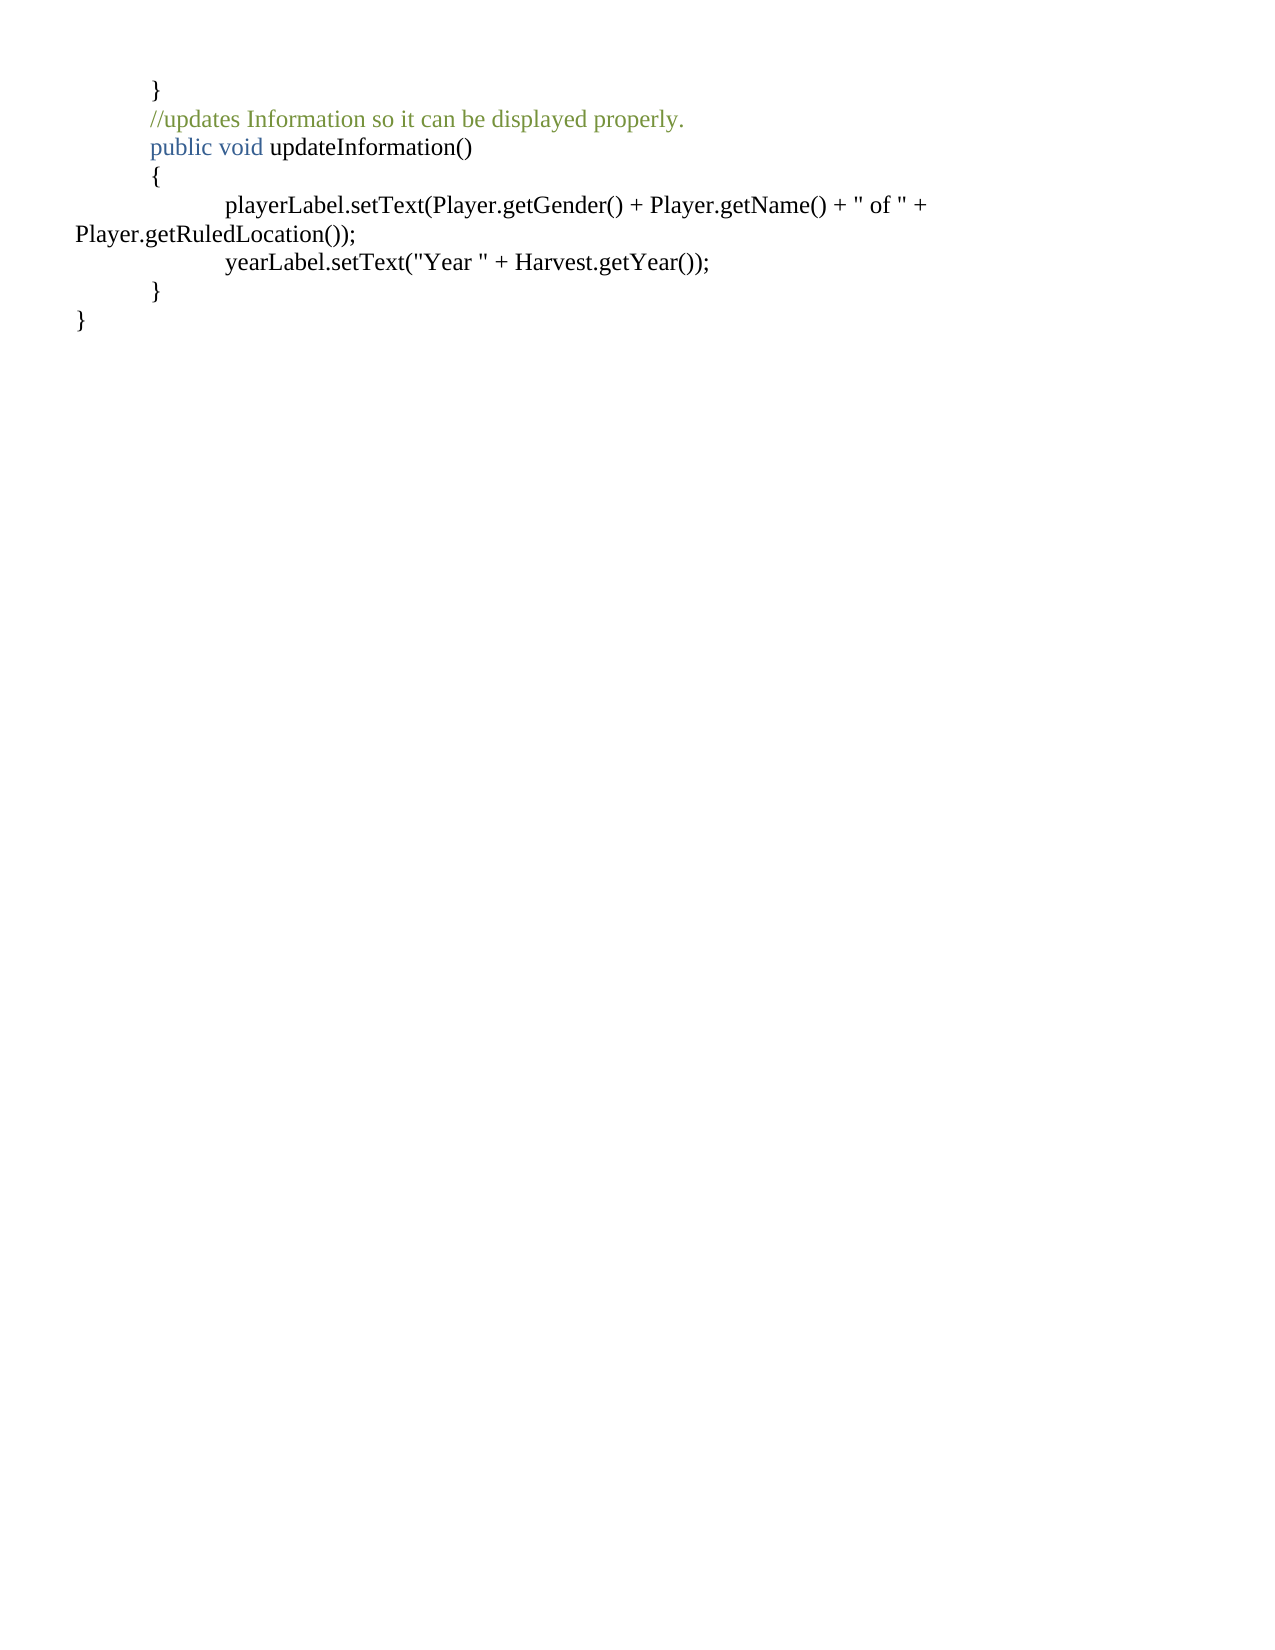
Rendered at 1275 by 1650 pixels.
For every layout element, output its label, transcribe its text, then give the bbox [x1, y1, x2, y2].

text } [75, 305, 1200, 334]
text } [75, 75, 1200, 104]
text public void updateInformation() [75, 132, 1200, 161]
text { [75, 161, 1200, 190]
text yearLabel.setText("Year " + Harvest.getYear()); [75, 247, 1200, 276]
text playerLabel.setText(Player.getGender() + Player.getName() + " of " + Player.getRuledLocation()); [75, 190, 1200, 247]
text } [75, 276, 1200, 305]
text //updates Information so it can be displayed properly. [75, 104, 1200, 132]
